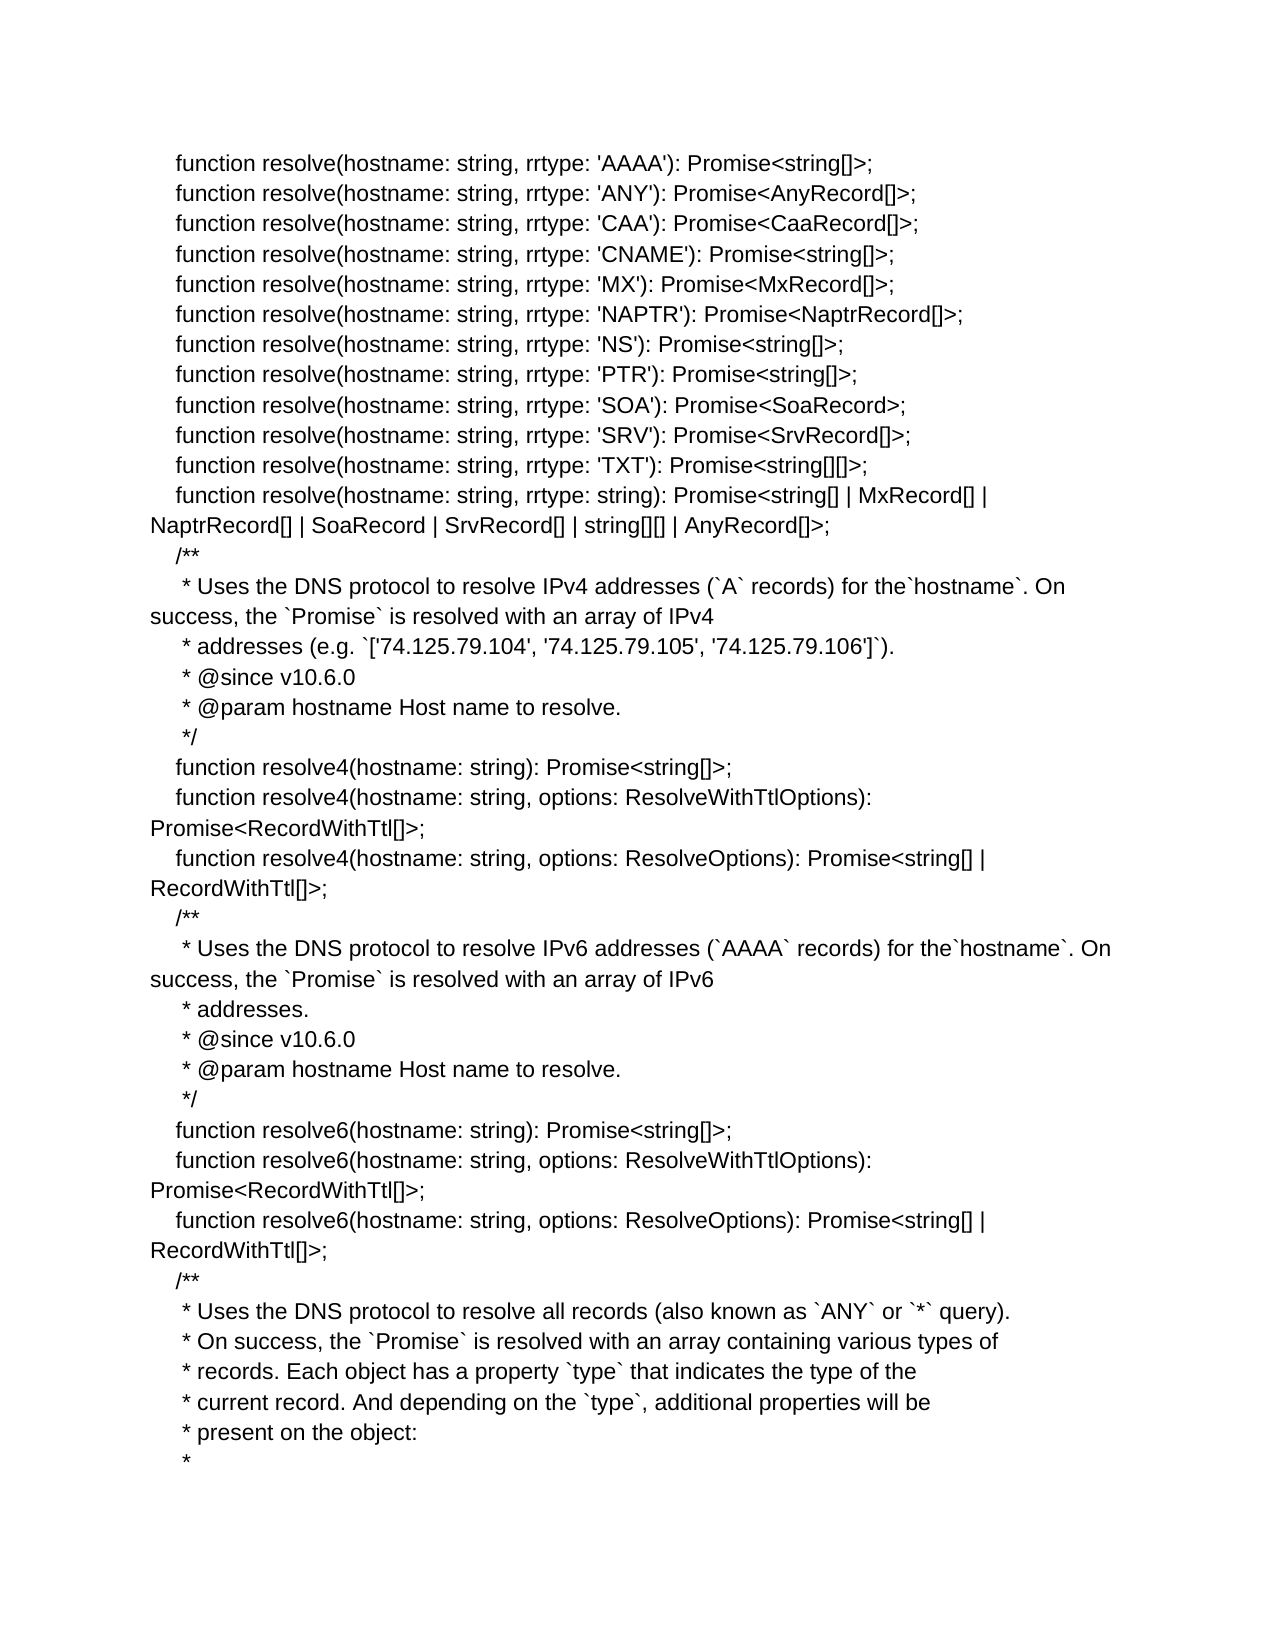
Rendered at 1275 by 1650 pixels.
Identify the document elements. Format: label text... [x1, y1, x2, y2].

text function resolve(hostname: string, rrtype: 'PTR'): Promise<string[]>; [150, 361, 1125, 388]
text function resolve(hostname: string, rrtype: 'CAA'): Promise<CaaRecord[]>; [150, 210, 1125, 237]
text function resolve(hostname: string, rrtype: 'TXT'): Promise<string[][]>; [150, 452, 1125, 478]
text */ [150, 1086, 1125, 1113]
text /** [150, 543, 1125, 569]
text function resolve(hostname: string, rrtype: 'MX'): Promise<MxRecord[]>; [150, 271, 1125, 297]
text function resolve(hostname: string, rrtype: 'SRV'): Promise<SrvRecord[]>; [150, 422, 1125, 448]
text * @param hostname Host name to resolve. [150, 1056, 1125, 1083]
text function resolve(hostname: string, rrtype: 'CNAME'): Promise<string[]>; [150, 241, 1125, 267]
text * @since v10.6.0 [150, 663, 1125, 690]
text * @since v10.6.0 [150, 1026, 1125, 1052]
text function resolve4(hostname: string, options: ResolveWithTtlOptions): Promise<RecordWithTtl[]>; [150, 784, 1125, 841]
text * [150, 1449, 1125, 1475]
text /** [150, 1268, 1125, 1294]
text function resolve(hostname: string, rrtype: 'NAPTR'): Promise<NaptrRecord[]>; [150, 301, 1125, 327]
text function resolve(hostname: string, rrtype: 'NS'): Promise<string[]>; [150, 331, 1125, 358]
text * @param hostname Host name to resolve. [150, 694, 1125, 720]
text function resolve(hostname: string, rrtype: string): Promise<string[] | MxRecord[] | NaptrRecord[] | SoaRecord | SrvRecord[] | string[][] | AnyRecord[]>; [150, 482, 1125, 539]
text * On success, the `Promise` is resolved with an array containing various types of [150, 1328, 1125, 1354]
text */ [150, 724, 1125, 750]
text function resolve6(hostname: string, options: ResolveOptions): Promise<string[] | RecordWithTtl[]>; [150, 1207, 1125, 1264]
text * addresses. [150, 996, 1125, 1022]
text * current record. And depending on the `type`, additional properties will be [150, 1388, 1125, 1415]
text * Uses the DNS protocol to resolve all records (also known as `ANY` or `*` query). [150, 1298, 1125, 1324]
text function resolve4(hostname: string, options: ResolveOptions): Promise<string[] | RecordWithTtl[]>; [150, 845, 1125, 901]
text * addresses (e.g. `['74.125.79.104', '74.125.79.105', '74.125.79.106']`). [150, 633, 1125, 660]
text function resolve6(hostname: string, options: ResolveWithTtlOptions): Promise<RecordWithTtl[]>; [150, 1147, 1125, 1203]
text * Uses the DNS protocol to resolve IPv6 addresses (`AAAA` records) for the`hostname`. On success, the `Promise` is resolved with an array of IPv6 [150, 935, 1125, 992]
text function resolve(hostname: string, rrtype: 'ANY'): Promise<AnyRecord[]>; [150, 180, 1125, 207]
text function resolve4(hostname: string): Promise<string[]>; [150, 754, 1125, 781]
text function resolve(hostname: string, rrtype: 'AAAA'): Promise<string[]>; [150, 150, 1125, 176]
text function resolve6(hostname: string): Promise<string[]>; [150, 1117, 1125, 1143]
text * records. Each object has a property `type` that indicates the type of the [150, 1358, 1125, 1385]
text function resolve(hostname: string, rrtype: 'SOA'): Promise<SoaRecord>; [150, 392, 1125, 418]
text * Uses the DNS protocol to resolve IPv4 addresses (`A` records) for the`hostname`. On success, the `Promise` is resolved with an array of IPv4 [150, 573, 1125, 629]
text /** [150, 905, 1125, 932]
text * present on the object: [150, 1419, 1125, 1445]
